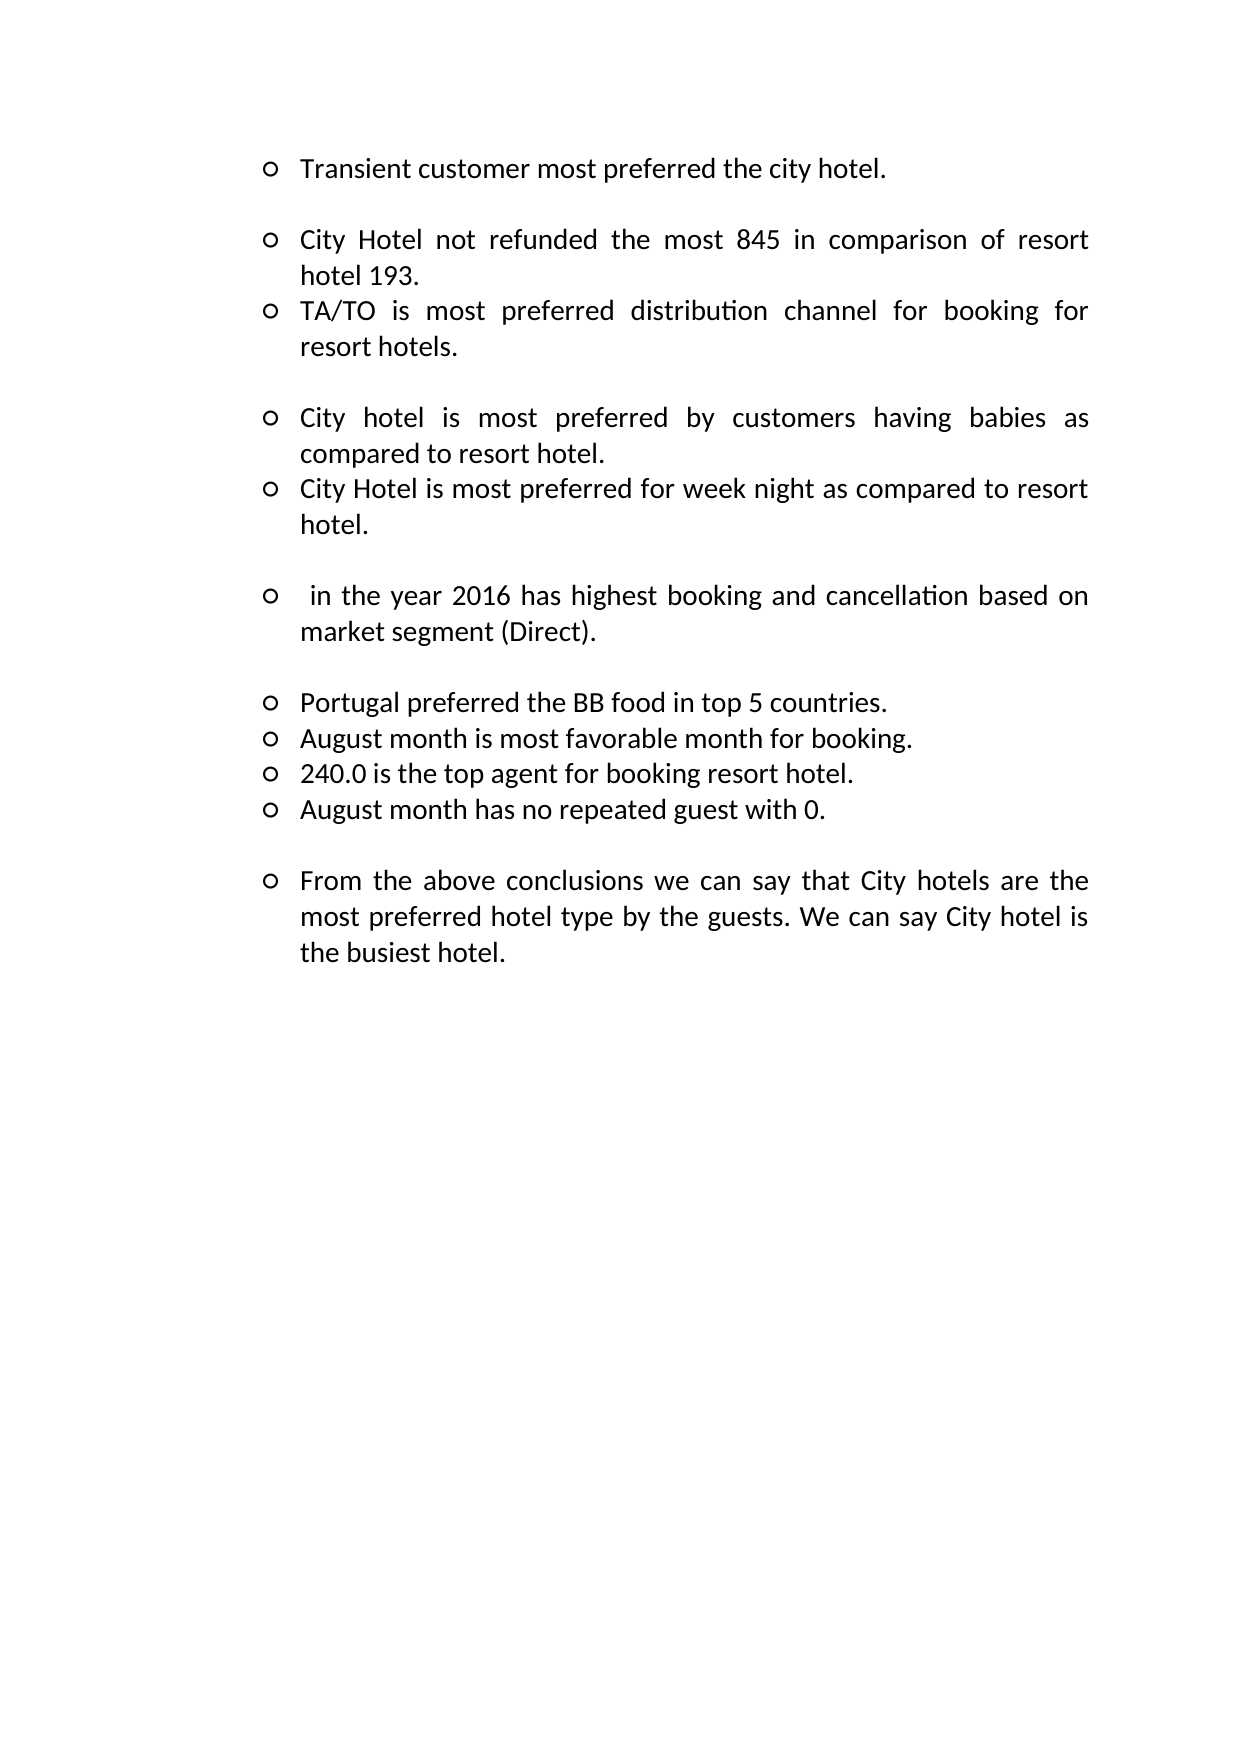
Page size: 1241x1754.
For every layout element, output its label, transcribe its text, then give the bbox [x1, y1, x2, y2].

list Transient customer most preferred the city hotel. [262, 150, 1090, 186]
list From the above conclusions we can say that City hotels are the most preferred hotel type by the guests. We can say City hotel is the busiest hotel. [262, 862, 1090, 969]
list City Hotel not refunded the most 845 in comparison of resort hotel 193. [262, 221, 1090, 292]
list Portugal preferred the BB food in top 5 countries. [262, 684, 1090, 720]
list 240.0 is the top agent for booking resort hotel. [262, 756, 1090, 791]
list City hotel is most preferred by customers having babies as compared to resort hotel. [262, 399, 1090, 471]
list TA/TO is most preferred distribution channel for booking for resort hotels. [262, 292, 1090, 364]
list August month is most favorable month for booking. [262, 720, 1090, 756]
list City Hotel is most preferred for week night as compared to resort hotel. [262, 471, 1090, 542]
list in the year 2016 has highest booking and cancellation based on market segment (Direct). [262, 577, 1090, 649]
list August month has no repeated guest with 0. [262, 791, 1090, 827]
